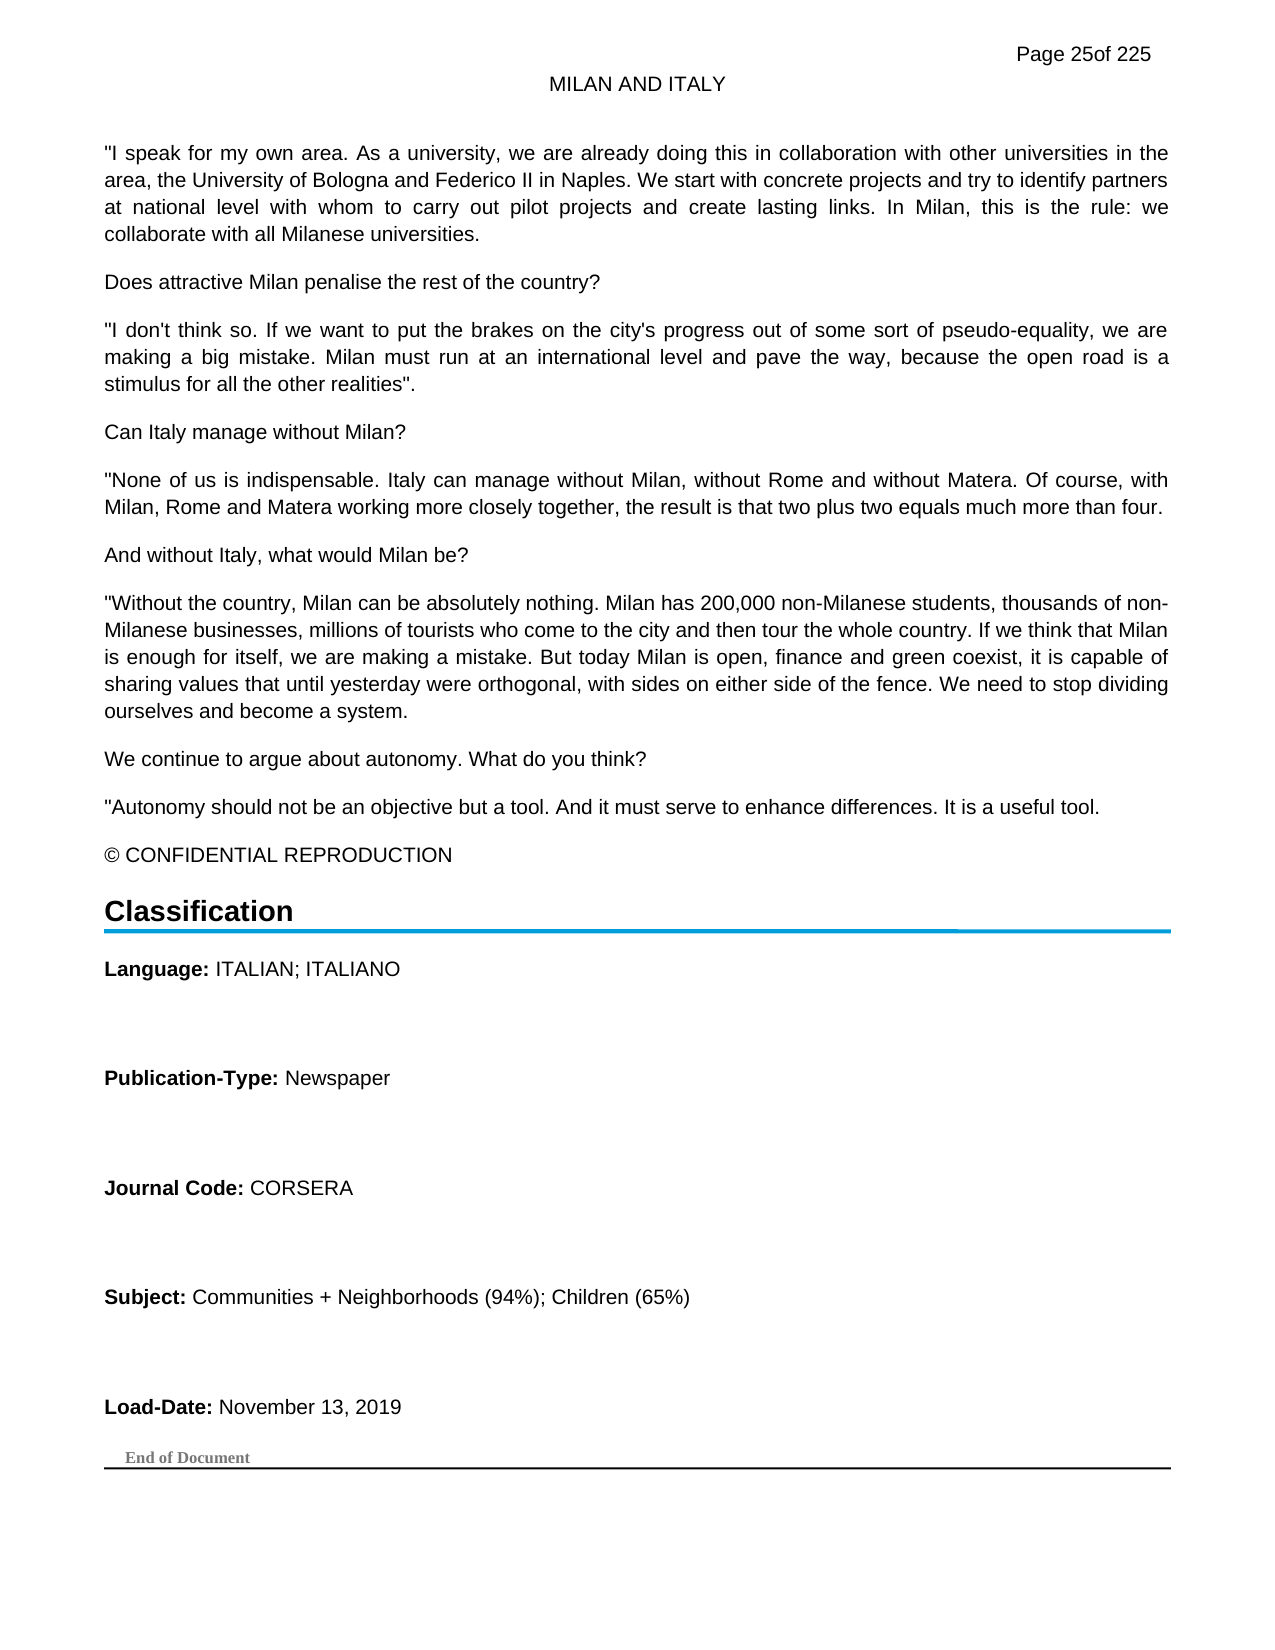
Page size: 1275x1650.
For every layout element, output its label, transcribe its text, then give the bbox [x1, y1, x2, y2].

text End of Document [125, 1447, 1171, 1467]
text Can Italy manage without Milan? [104, 417, 1171, 444]
text "None of us is indispensable. Italy can manage without Milan, without Rome and without Matera. Of course, with Milan, Rome and Matera working more closely together, the result is that two plus two equals much more than four. [104, 464, 1171, 519]
text © CONFIDENTIAL REPRODUCTION [104, 839, 1171, 867]
text "I speak for my own area. As a university, we are already doing this in collaboration with other universities in the area, the University of Bologna and Federico II in Naples. We start with concrete projects and try to identify partners at national level with whom to carry out pilot projects and create lasting links. In Milan, this is the rule: we collaborate with all Milanese universities. [104, 137, 1171, 246]
text "Without the country, Milan can be absolutely nothing. Milan has 200,000 non-Milanese students, thousands of non-Milanese businesses, millions of tourists who come to the city and then tour the whole country. If we think that Milan is enough for itself, we are making a mistake. But today Milan is open, finance and green coexist, it is capable of sharing values that until yesterday were orthogonal, with sides on either side of the fence. We need to stop dividing ourselves and become a system. [104, 587, 1171, 723]
text Subject: Communities + Neighborhoods (94%); Children (65%) [104, 1282, 1171, 1367]
text Language: ITALIAN; ITALIANO [104, 953, 1171, 1038]
text And without Italy, what would Milan be? [104, 539, 1171, 567]
text "Autonomy should not be an objective but a tool. And it must serve to enhance differences. It is a useful tool. [104, 792, 1171, 819]
text Publication-Type: Newspaper [104, 1063, 1171, 1147]
text Load-Date: November 13, 2019 [104, 1392, 1171, 1419]
text Does attractive Milan penalise the rest of the country? [104, 267, 1171, 294]
text We continue to argue about autonomy. What do you think? [104, 744, 1171, 771]
text Classification [104, 892, 1171, 927]
text "I don't think so. If we want to put the brakes on the city's progress out of some sort of pseudo-equality, we are making a big mistake. Milan must run at an international level and pave the way, because the open road is a stimulus for all the other realities". [104, 314, 1171, 396]
text Journal Code: CORSERA [104, 1172, 1171, 1257]
